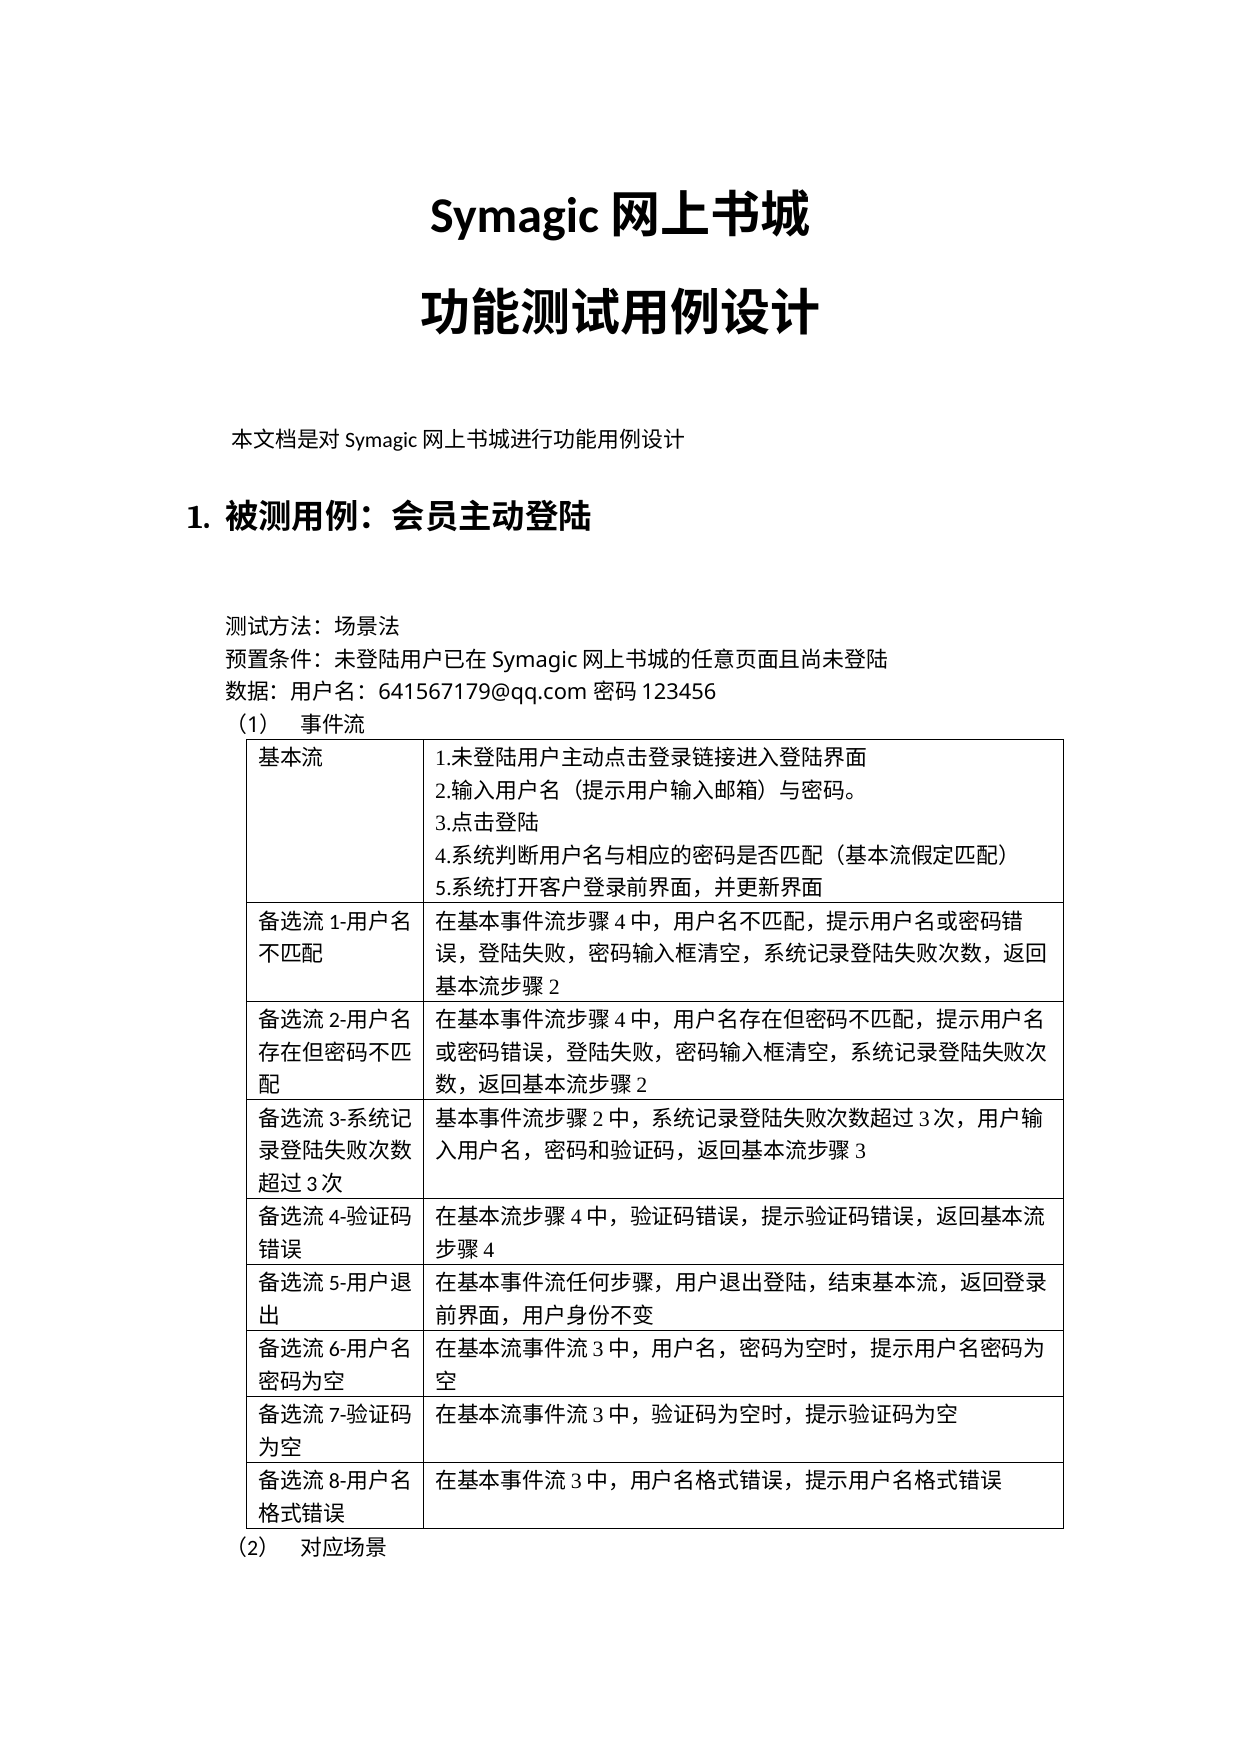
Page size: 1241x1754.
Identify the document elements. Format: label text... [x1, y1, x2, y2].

table_cell 备选流6-用户名密码为空 [247, 1331, 423, 1396]
list 事件流 [225, 706, 1053, 739]
table_cell 在基本事件流3中，用户名格式错误，提示用户名格式错误 [424, 1463, 1063, 1528]
text Symagic 网上书城 [187, 162, 1053, 259]
table_header 基本流 [247, 740, 423, 902]
list 预置条件：未登陆用户已在Symagic网上书城的任意页面且尚未登陆 [225, 641, 1053, 674]
text 本文档是对Symagic 网上书城进行功能用例设计 [187, 422, 1053, 454]
table_cell 备选流4-验证码错误 [247, 1199, 423, 1264]
list 数据：用户名：641567179@qq.com 密码123456 [225, 674, 1053, 706]
text 功能测试用例设计 [187, 259, 1053, 357]
table_cell 在基本事件流步骤4中，用户名存在但密码不匹配，提示用户名或密码错误，登陆失败，密码输入框清空，系统记录登陆失败次数，返回基本流步骤2 [424, 1002, 1063, 1099]
table_cell 备选流2-用户名存在但密码不匹配 [247, 1002, 423, 1099]
table_cell 备选流3-系统记录登陆失败次数超过3次 [247, 1100, 423, 1198]
table_cell 备选流7-验证码为空 [247, 1397, 423, 1462]
table_cell 备选流8-用户名格式错误 [247, 1463, 423, 1528]
table_header 1.未登陆用户主动点击登录链接进入登陆界面 2.输入用户名（提示用户输入邮箱）与密码。 3.点击登陆 4.系统判断用户名与相应的密码是否匹配（基本流假定匹配） 5.系统打开客户登录前界面，并更新界面 [424, 740, 1063, 902]
table_cell 备选流1-用户名不匹配 [247, 903, 423, 1001]
table_cell 备选流5-用户退出 [247, 1265, 423, 1330]
table_cell 在基本流事件流3中，验证码为空时，提示验证码为空 [424, 1397, 1063, 1462]
list 测试方法：场景法 [225, 609, 1053, 641]
subtitle 被测用例：会员主动登陆 [187, 482, 1053, 547]
table_cell 在基本事件流步骤4中，用户名不匹配，提示用户名或密码错误，登陆失败，密码输入框清空，系统记录登陆失败次数，返回基本流步骤2 [424, 903, 1063, 1001]
list 对应场景 [225, 1529, 1053, 1562]
table_cell 在基本流事件流3中，用户名，密码为空时，提示用户名密码为空 [424, 1331, 1063, 1396]
table_cell 在基本事件流任何步骤，用户退出登陆，结束基本流，返回登录前界面，用户身份不变 [424, 1265, 1063, 1330]
table_cell 在基本流步骤4中，验证码错误，提示验证码错误，返回基本流步骤4 [424, 1199, 1063, 1264]
table_cell 基本事件流步骤2中，系统记录登陆失败次数超过3次，用户输入用户名，密码和验证码，返回基本流步骤3 [424, 1100, 1063, 1198]
